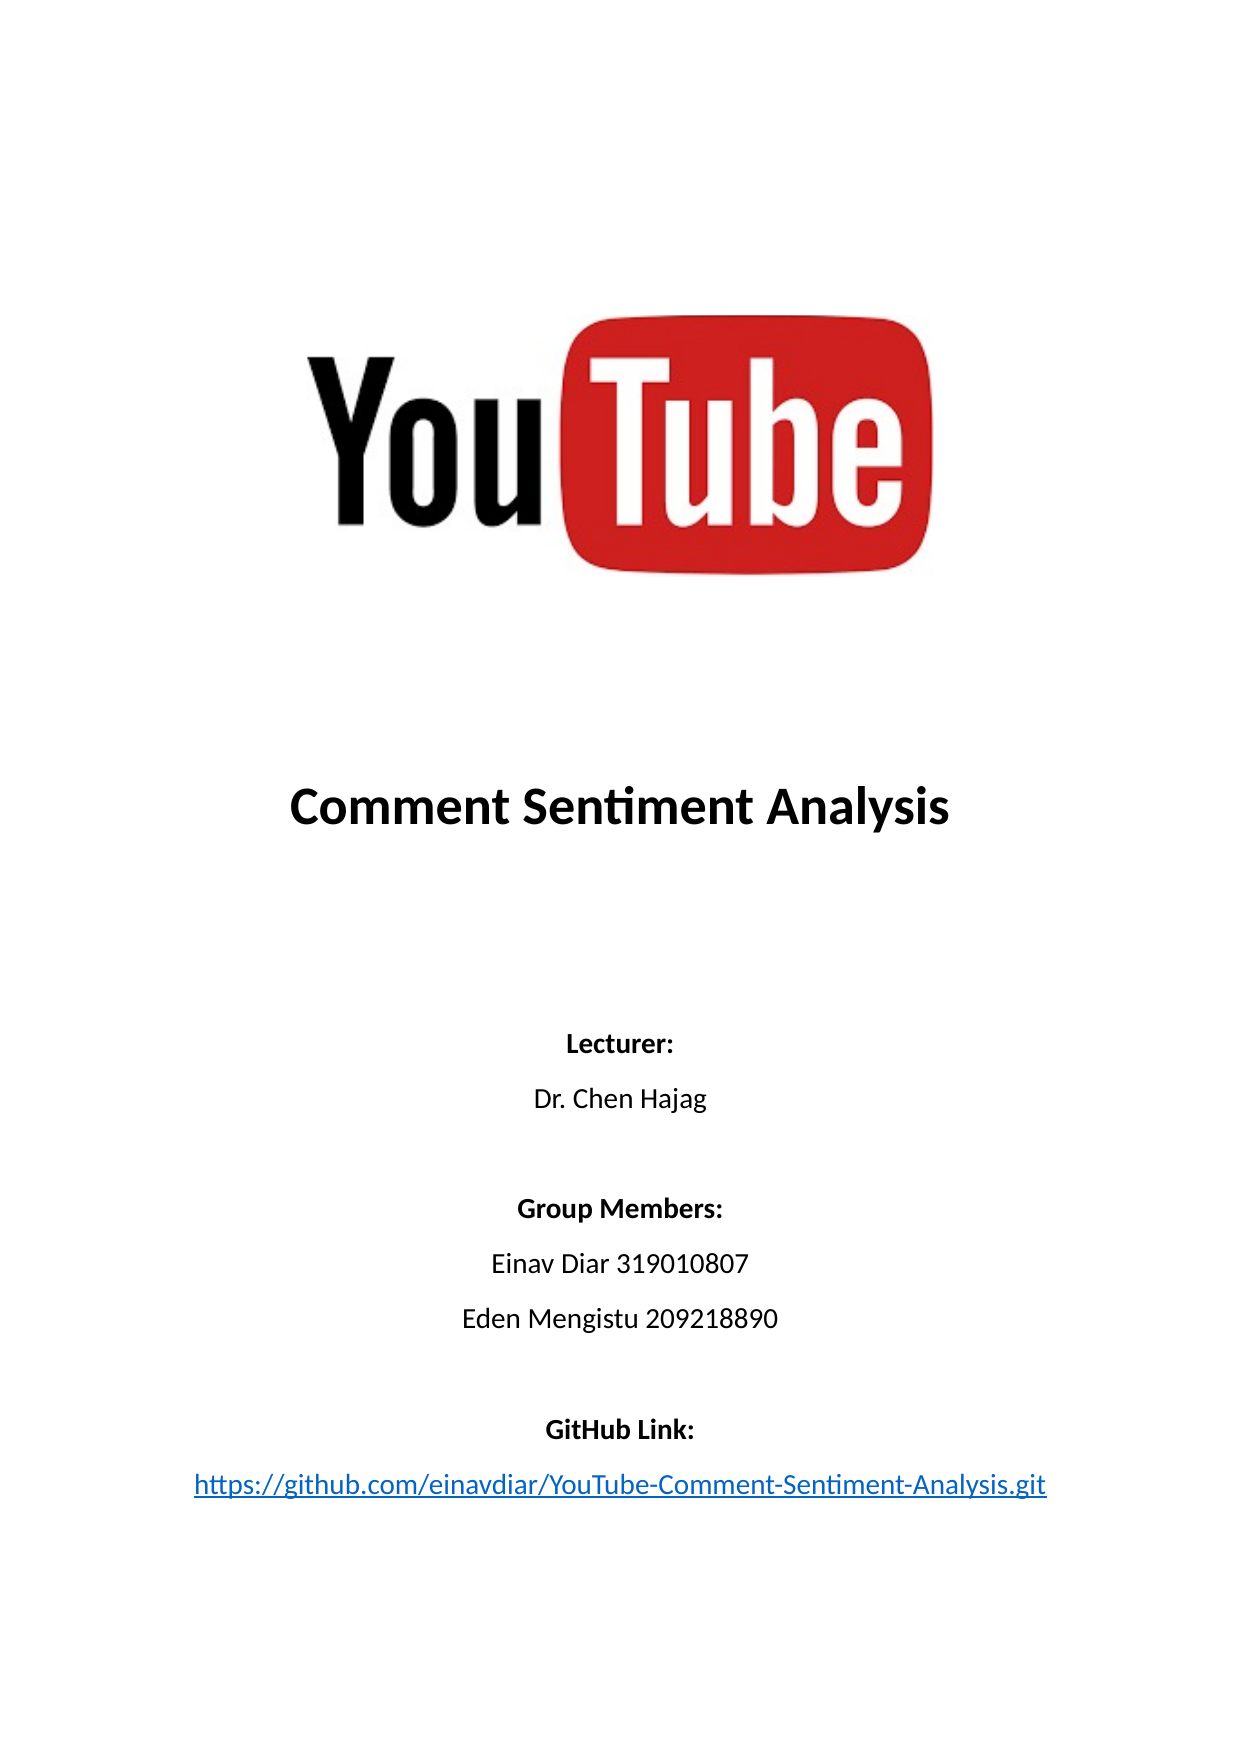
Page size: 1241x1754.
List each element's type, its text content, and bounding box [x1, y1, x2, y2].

text Eden Mengistu 209218890 [187, 1301, 1053, 1336]
picture [307, 315, 934, 577]
text https://github.com/einavdiar/YouTube-Comment-Sentiment-Analysis.git [187, 1466, 1053, 1501]
text Einav Diar 319010807 [187, 1245, 1053, 1281]
text Dr. Chen Hajag [187, 1080, 1053, 1116]
text Comment Sentiment Analysis [187, 772, 1053, 838]
text GitHub Link: [187, 1411, 1053, 1446]
text Lecturer: [187, 1025, 1053, 1061]
text Group Members: [187, 1190, 1053, 1226]
